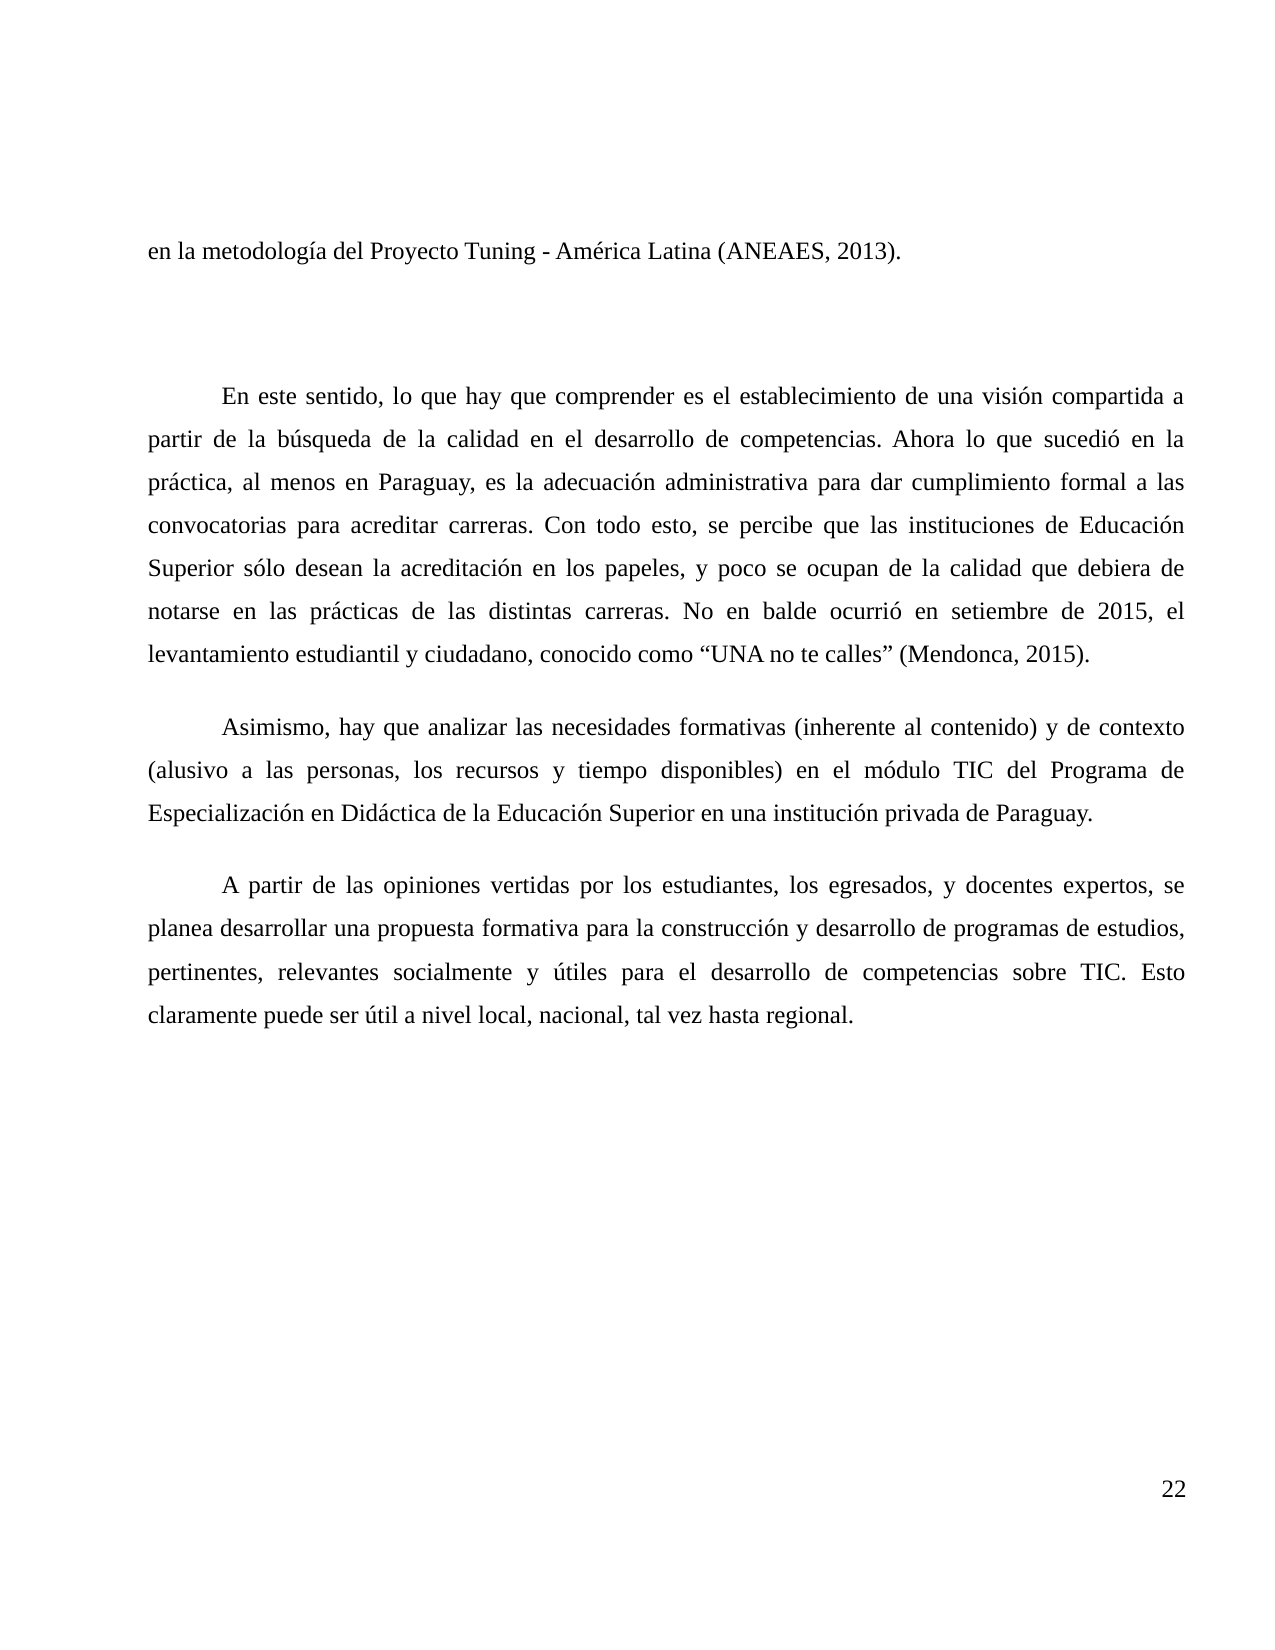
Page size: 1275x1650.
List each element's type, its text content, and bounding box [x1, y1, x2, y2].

text En este sentido, lo que hay que comprender es el establecimiento de una visión compartida a partir de la búsqueda de la calidad en el desarrollo de competencias. Ahora lo que sucedió en la práctica, al menos en Paraguay, es la adecuación administrativa para dar cumplimiento formal a las convocatorias para acreditar carreras. Con todo esto, se percibe que las instituciones de Educación Superior sólo desean la acreditación en los papeles, y poco se ocupan de la calidad que debiera de notarse en las prácticas de las distintas carreras. No en balde ocurrió en setiembre de 2015, el levantamiento estudiantil y ciudadano, conocido como “UNA no te calles” (Mendonca, 2015). [148, 381, 1186, 668]
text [148, 236, 1186, 265]
text Asimismo, hay que analizar las necesidades formativas (inherente al contenido) y de contexto (alusivo a las personas, los recursos y tiempo disponibles) en el módulo TIC del Programa de Especialización en Didáctica de la Educación Superior en una institución privada de Paraguay. [148, 712, 1186, 827]
text A partir de las opiniones vertidas por los estudiantes, los egresados, y docentes expertos, se planea desarrollar una propuesta formativa para la construcción y desarrollo de programas de estudios, pertinentes, relevantes socialmente y útiles para el desarrollo de competencias sobre TIC. Esto claramente puede ser útil a nivel local, nacional, tal vez hasta regional. [148, 870, 1186, 1028]
